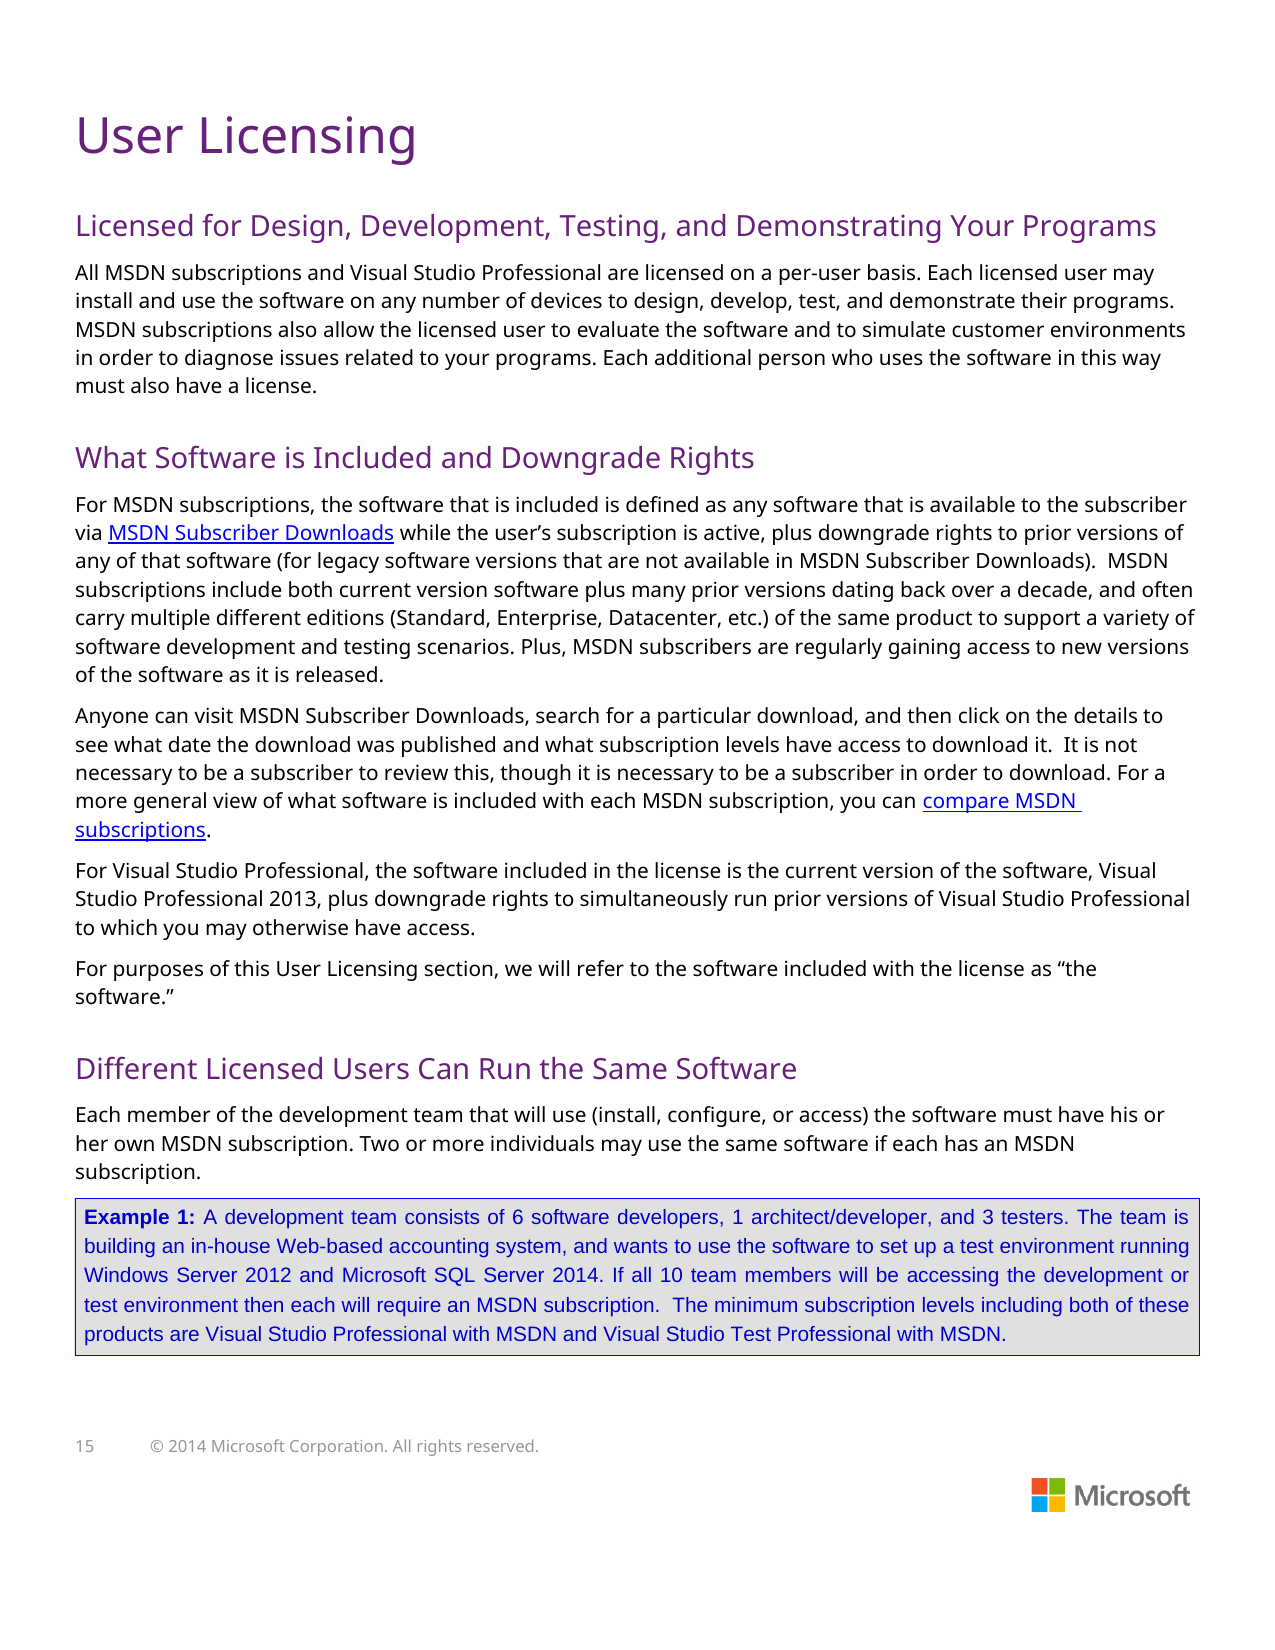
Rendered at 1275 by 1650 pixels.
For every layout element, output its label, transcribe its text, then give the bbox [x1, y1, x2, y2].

text For purposes of this User Licensing section, we will refer to the software included with the license as “the software.” [75, 954, 1200, 1011]
text Anyone can visit MSDN Subscriber Downloads, search for a particular download, and then click on the details to see what date the download was published and what subscription levels have access to download it. It is not necessary to be a subscriber to review this, though it is necessary to be a subscriber in order to download. For a more general view of what software is included with each MSDN subscription, you can compare MSDN subscriptions. [75, 701, 1200, 843]
subtitle Different Licensed Users Can Run the Same Software [75, 1048, 1200, 1088]
text For MSDN subscriptions, the software that is included is defined as any software that is available to the subscriber via MSDN Subscriber Downloads while the user’s subscription is active, plus downgrade rights to prior versions of any of that software (for legacy software versions that are not available in MSDN Subscriber Downloads). MSDN subscriptions include both current version software plus many prior versions dating back over a decade, and often carry multiple different editions (Standard, Enterprise, Datacenter, etc.) of the same product to support a variety of software development and testing scenarios. Plus, MSDN subscribers are regularly gaining access to new versions of the software as it is released. [75, 490, 1200, 689]
text For Visual Studio Professional, the software included in the license is the current version of the software, Visual Studio Professional 2013, plus downgrade rights to simultaneously run prior versions of Visual Studio Professional to which you may otherwise have access. [75, 856, 1200, 941]
text Example 1: A development team consists of 6 software developers, 1 architect/developer, and 3 testers. The team is building an in-house Web-based accounting system, and wants to use the software to set up a test environment running Windows Server 2012 and Microsoft SQL Server 2014. If all 10 team members will be accessing the development or test environment then each will require an MSDN subscription. The minimum subscription levels including both of these products are Visual Studio Professional with MSDN and Visual Studio Test Professional with MSDN. [76, 1199, 1199, 1355]
subtitle User Licensing [75, 100, 1200, 168]
text All MSDN subscriptions and Visual Studio Professional are licensed on a per-user basis. Each licensed user may install and use the software on any number of devices to design, develop, test, and demonstrate their programs. MSDN subscriptions also allow the licensed user to evaluate the software and to simulate customer environments in order to diagnose issues related to your programs. Each additional person who uses the software in this way must also have a license. [75, 258, 1200, 400]
text Each member of the development team that will use (install, configure, or access) the software must have his or her own MSDN subscription. Two or more individuals may use the same software if each has an MSDN subscription. [75, 1100, 1200, 1186]
picture [1031, 1478, 1229, 1512]
subtitle What Software is Included and Downgrade Rights [75, 437, 1200, 477]
subtitle Licensed for Design, Development, Testing, and Demonstrating Your Programs [75, 206, 1200, 245]
